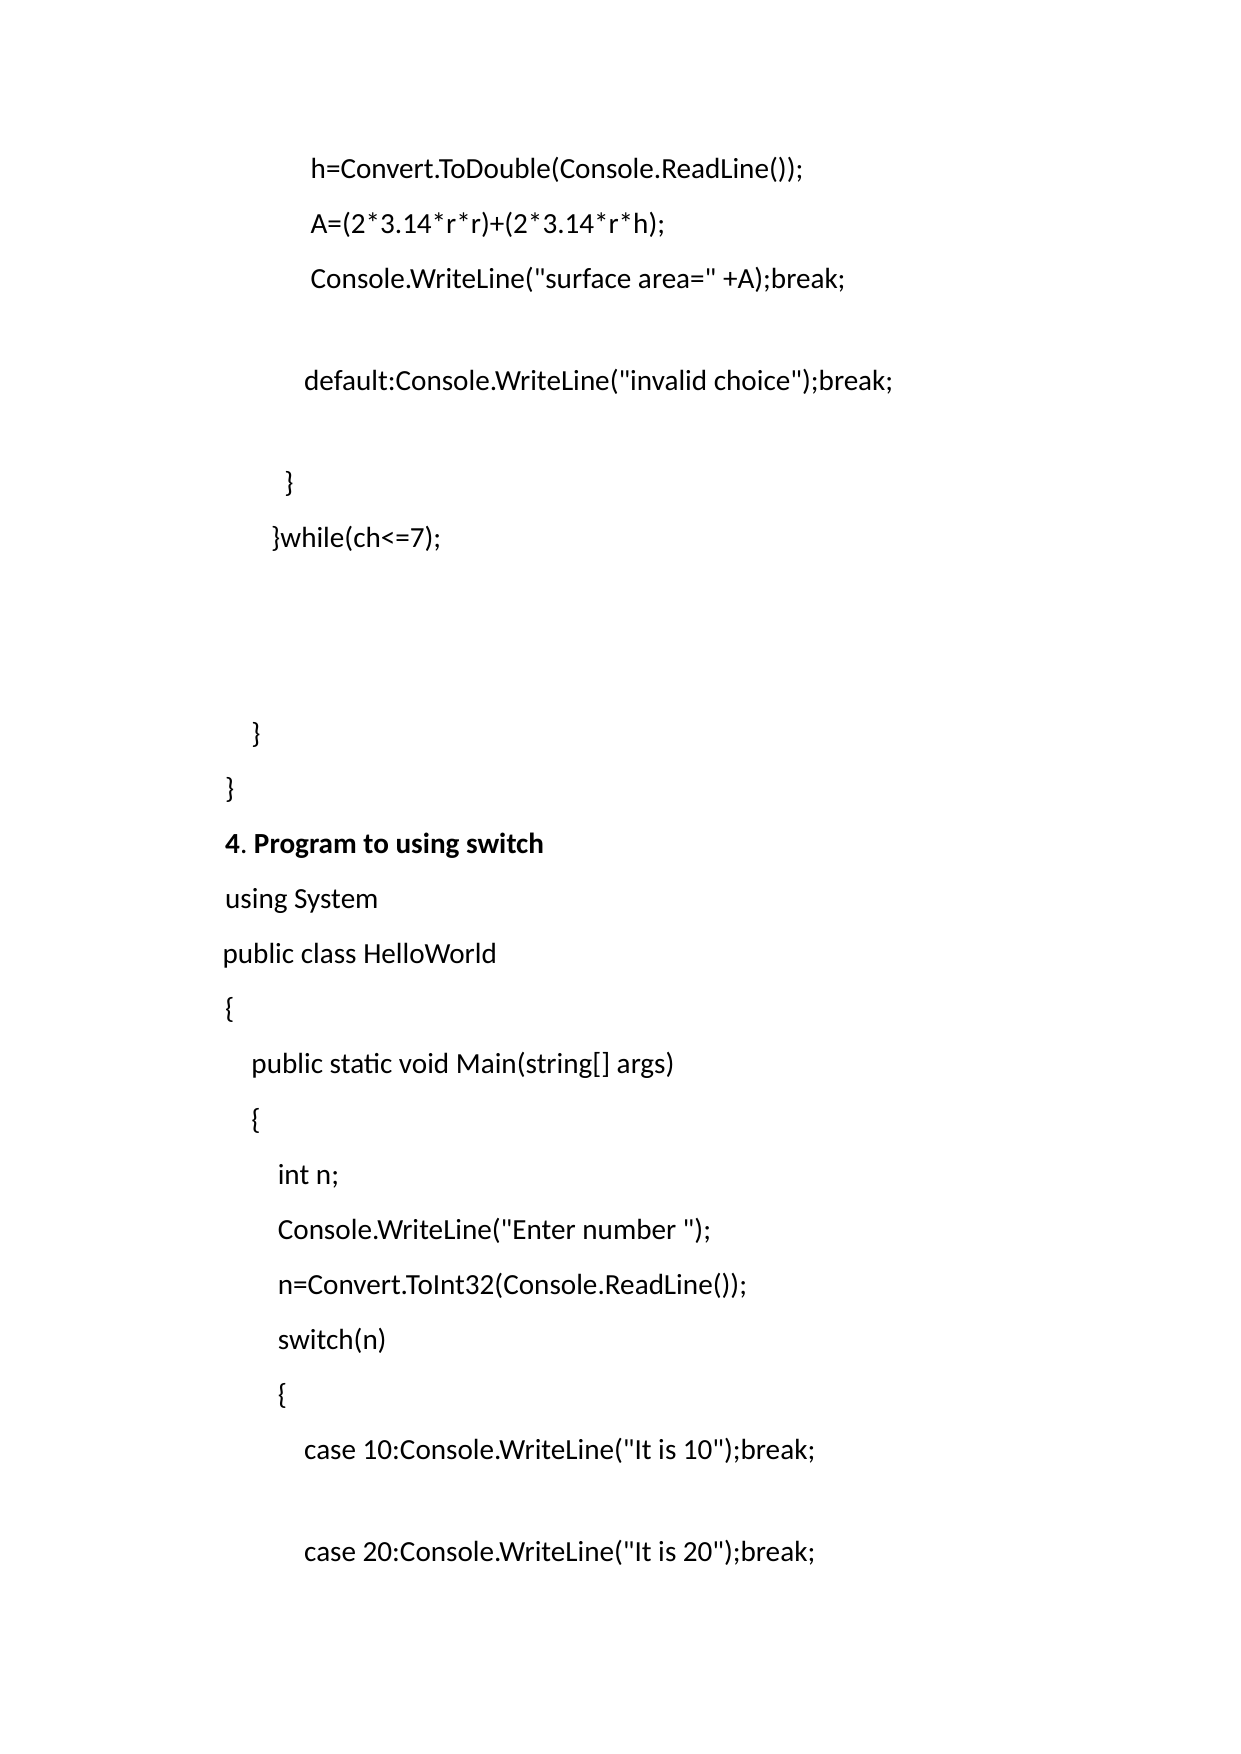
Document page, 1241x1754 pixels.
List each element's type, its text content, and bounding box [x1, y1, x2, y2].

text switch(n) [150, 1321, 1090, 1357]
text 4. Program to using switch [150, 825, 1090, 861]
text case 20:Console.WriteLine("It is 20");break; [150, 1533, 1090, 1569]
text } [150, 715, 1090, 751]
text public class HelloWorld [150, 935, 1090, 971]
text public static void Main(string[] args) [150, 1046, 1090, 1081]
text } [150, 464, 1090, 500]
text Console.WriteLine("Enter number "); [150, 1211, 1090, 1247]
text { [150, 991, 1090, 1026]
text }while(ch<=7); [150, 519, 1090, 555]
text default:Console.WriteLine("invalid choice");break; [150, 362, 1090, 398]
text case 10:Console.WriteLine("It is 10");break; [150, 1431, 1090, 1467]
text Console.WriteLine("surface area=" +A);break; [150, 260, 1090, 296]
text int n; [150, 1156, 1090, 1191]
text A=(2*3.14*r*r)+(2*3.14*r*h); [150, 205, 1090, 241]
text using System [150, 880, 1090, 916]
text h=Convert.ToDouble(Console.ReadLine()); [150, 150, 1090, 186]
text { [150, 1376, 1090, 1412]
text } [150, 770, 1090, 806]
text n=Convert.ToInt32(Console.ReadLine()); [150, 1266, 1090, 1302]
text { [150, 1101, 1090, 1136]
